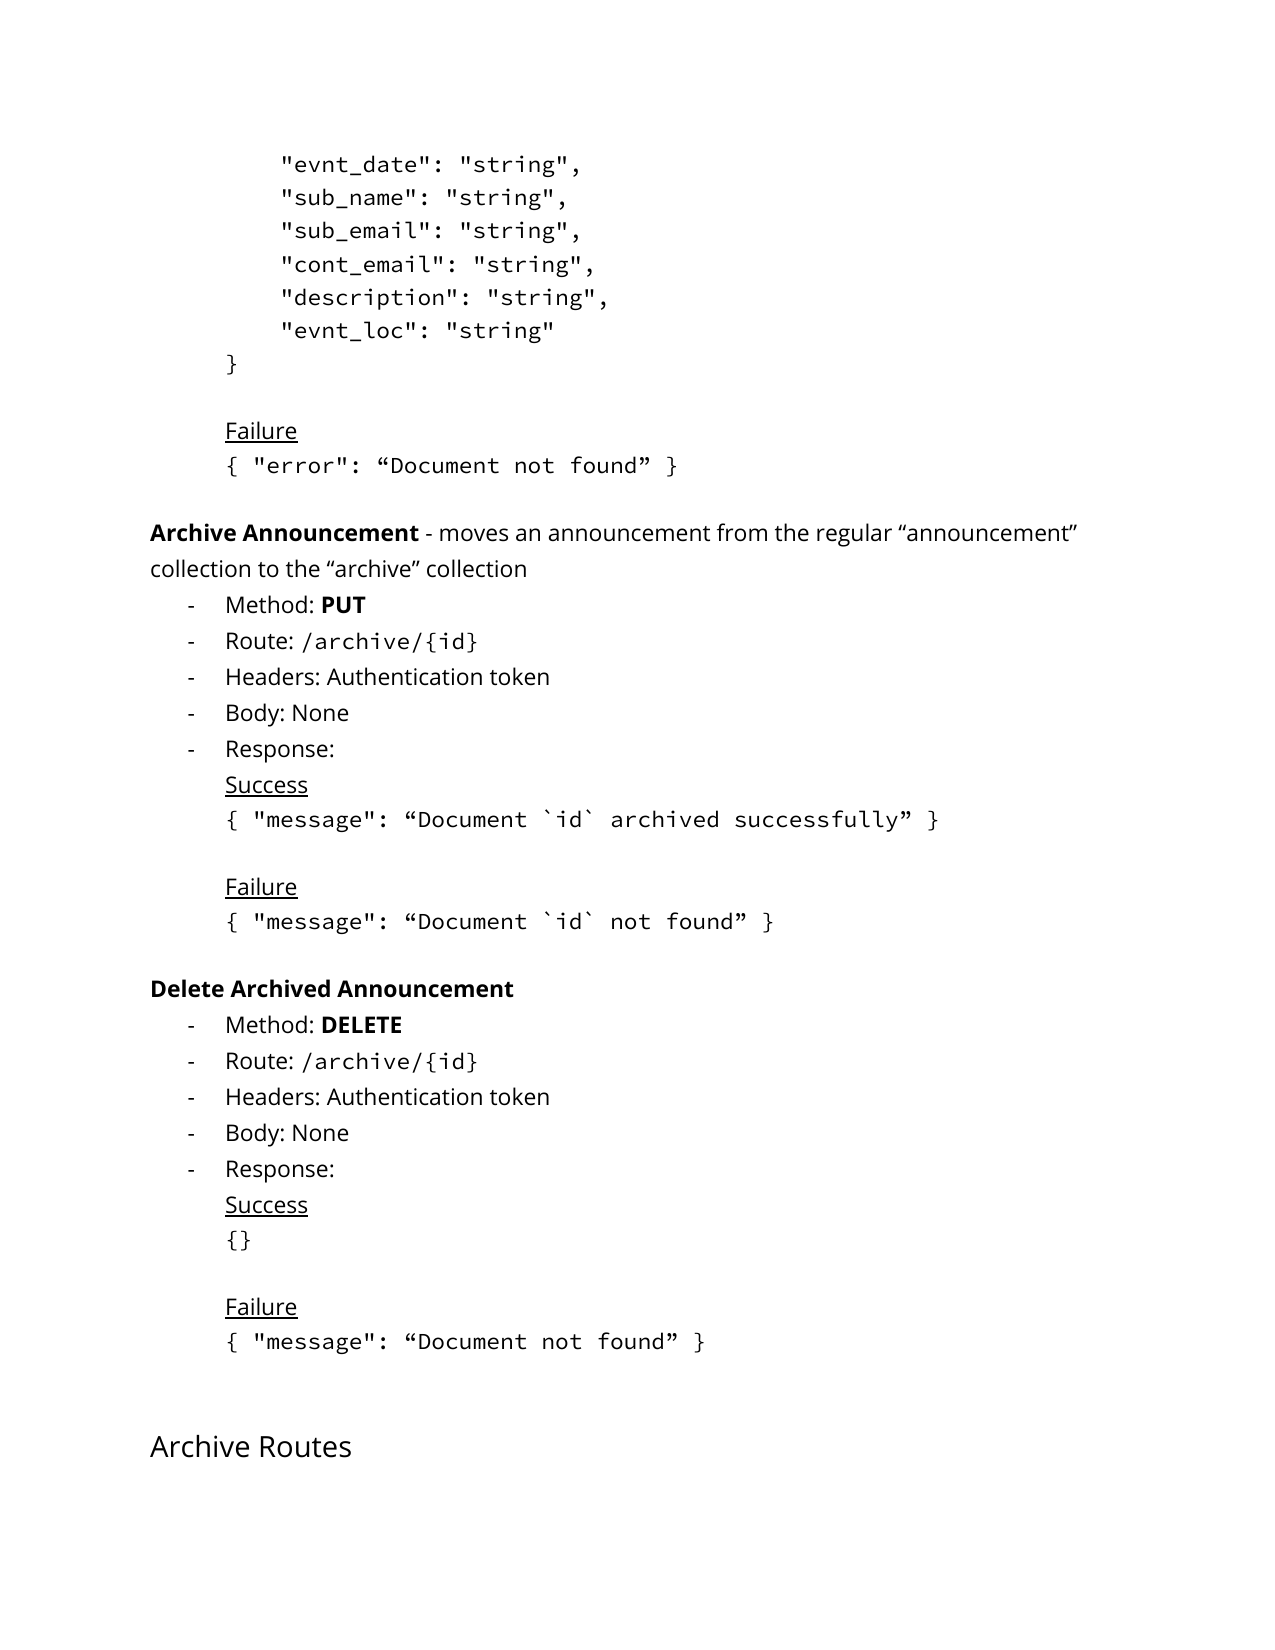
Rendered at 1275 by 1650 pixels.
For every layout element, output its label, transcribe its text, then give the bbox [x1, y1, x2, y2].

list Headers: Authentication token [187, 661, 1125, 692]
text { "message": “Document `id` archived successfully” } [150, 805, 1125, 833]
list Response: [187, 733, 1125, 764]
text Failure [150, 871, 1125, 902]
text Delete Archived Announcement [150, 973, 1125, 1004]
text "evnt_date": "string", [150, 150, 1125, 179]
text Failure [150, 415, 1125, 446]
list Method: PUT [187, 589, 1125, 620]
text Success [225, 1189, 1125, 1220]
text {} [150, 1225, 1125, 1253]
text Archive Announcement - moves an announcement from the regular “announcement” collection to the “archive” collection [150, 517, 1125, 584]
text { "message": “Document not found” } [225, 1327, 1125, 1356]
list Headers: Authentication token [187, 1081, 1125, 1112]
text Archive Routes [150, 1426, 1125, 1466]
text } [150, 349, 1125, 378]
text "cont_email": "string", [150, 249, 1125, 278]
text Success [225, 769, 1125, 800]
list Response: [187, 1153, 1125, 1184]
text Failure [150, 1291, 1125, 1322]
text "description": "string", [150, 282, 1125, 311]
text { "message": “Document `id` not found” } [225, 907, 1125, 936]
list Method: DELETE [187, 1009, 1125, 1040]
text { "error": “Document not found” } [225, 451, 1125, 480]
text "sub_email": "string", [150, 216, 1125, 245]
list Body: None [187, 697, 1125, 728]
list Body: None [187, 1117, 1125, 1148]
list Route: /archive/{id} [187, 625, 1125, 656]
text "evnt_loc": "string" [150, 316, 1125, 344]
list Route: /archive/{id} [187, 1045, 1125, 1076]
text "sub_name": "string", [150, 183, 1125, 212]
